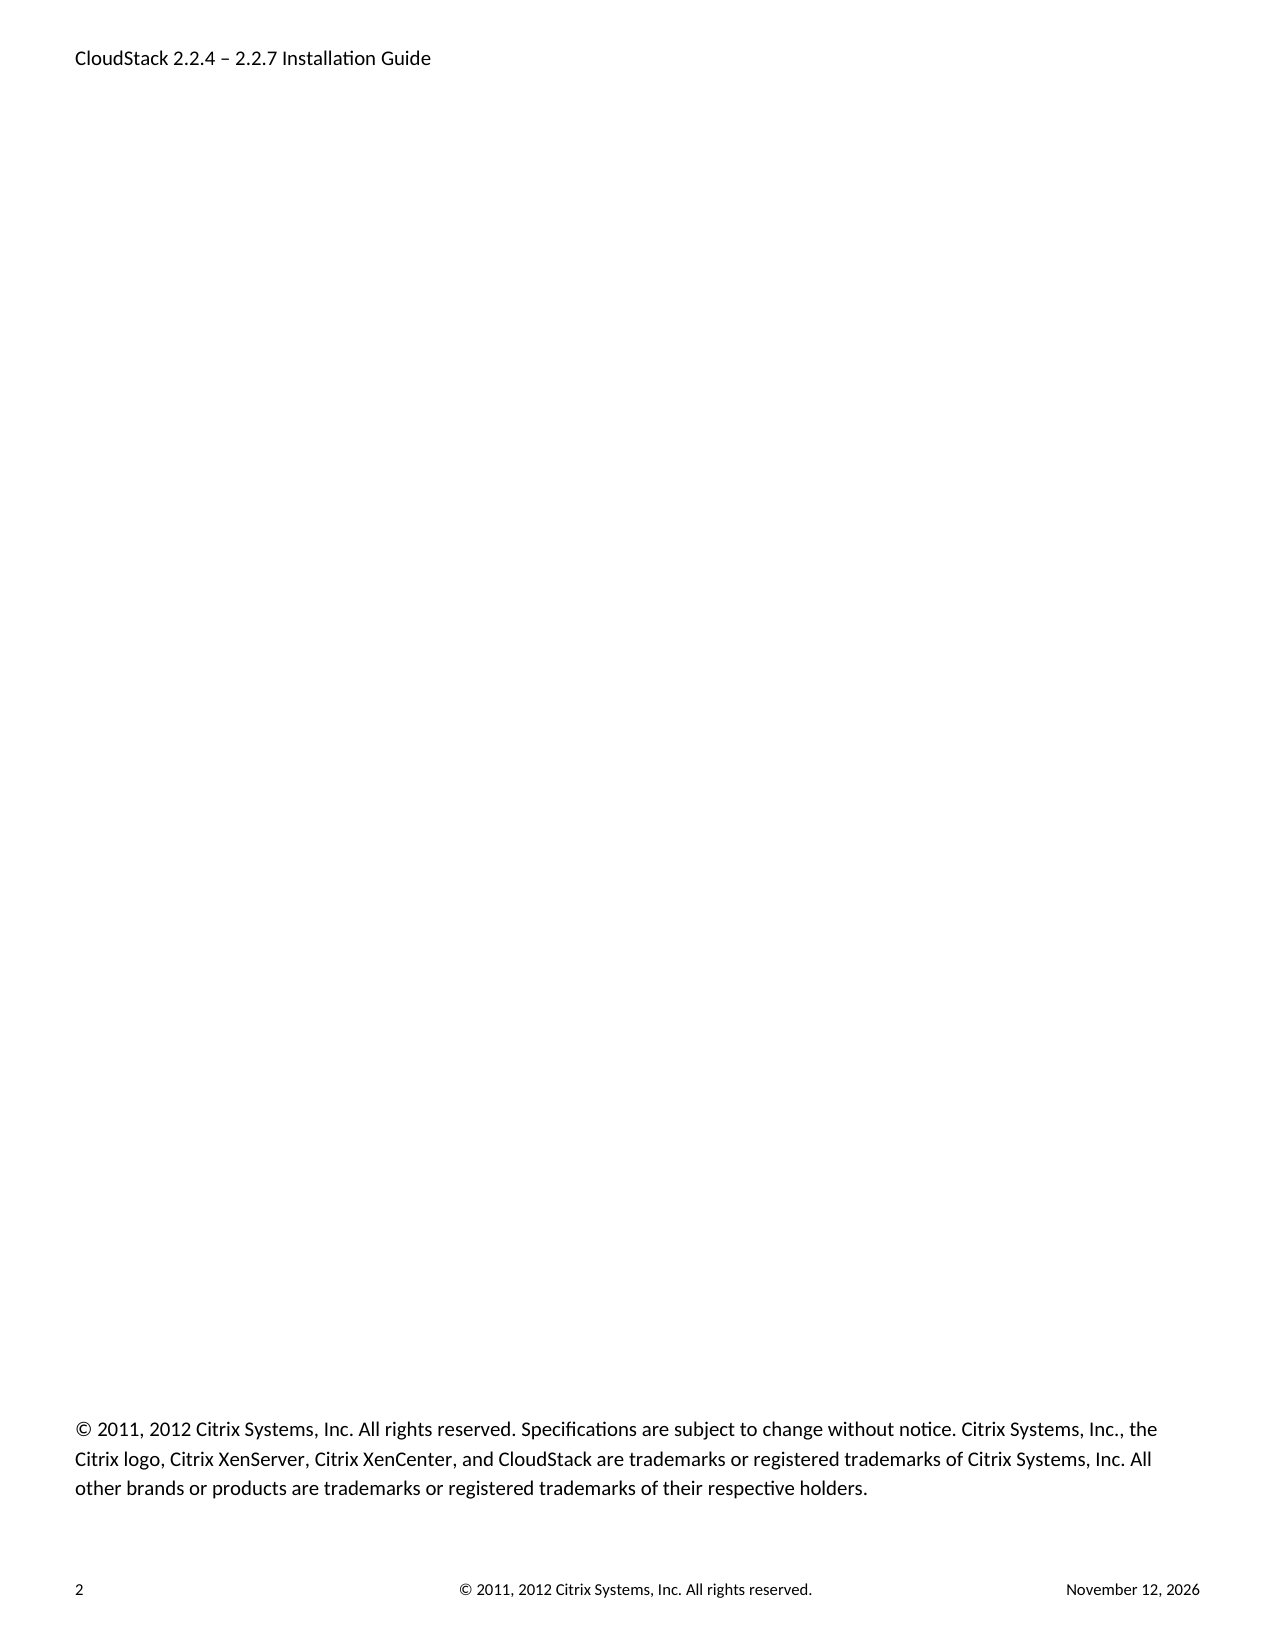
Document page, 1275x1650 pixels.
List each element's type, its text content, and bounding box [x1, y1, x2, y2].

text © 2011, 2012 Citrix Systems, Inc. All rights reserved. Specifications are subject to change without notice. Citrix Systems, Inc., the Citrix logo, Citrix XenServer, Citrix XenCenter, and CloudStack are trademarks or registered trademarks of Citrix Systems, Inc. All other brands or products are trademarks or registered trademarks of their respective holders. [75, 1417, 1200, 1500]
